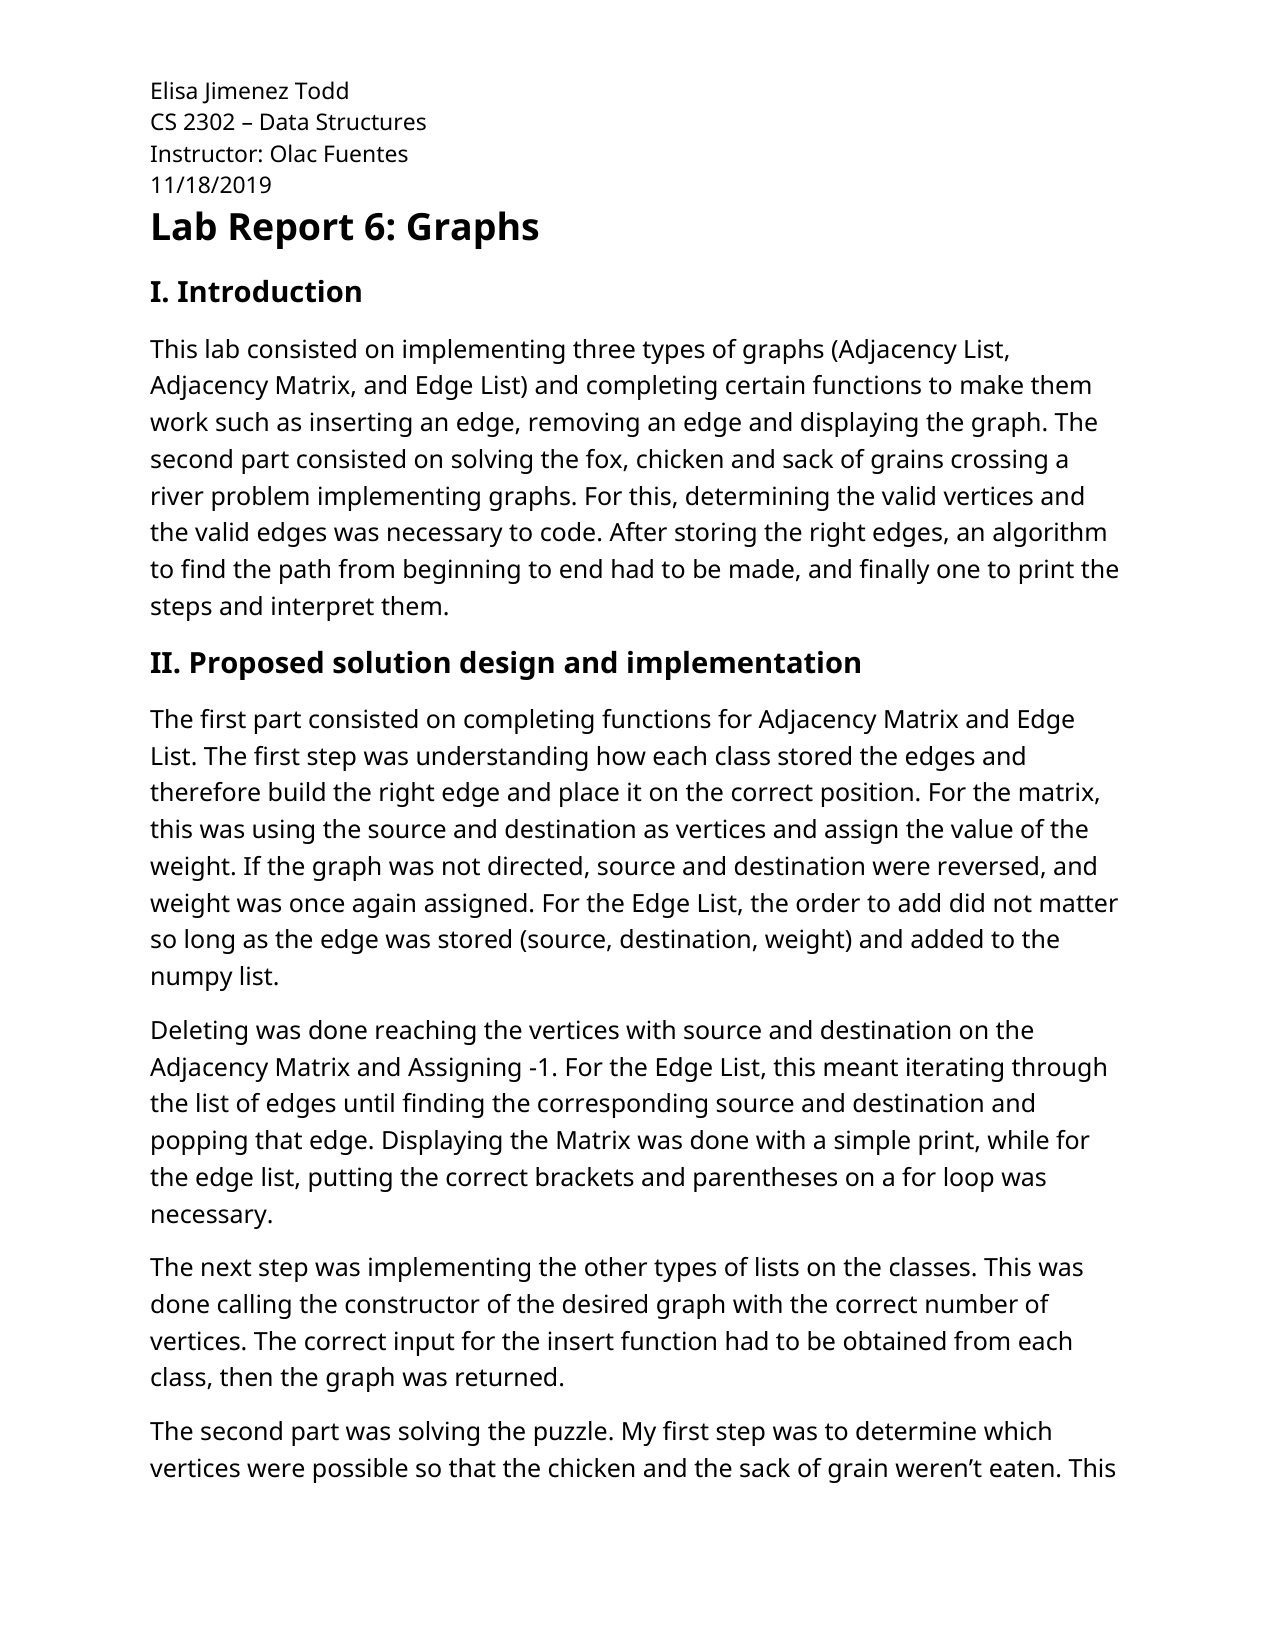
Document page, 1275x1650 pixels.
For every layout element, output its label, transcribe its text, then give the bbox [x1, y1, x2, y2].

text Lab Report 6: Graphs [150, 200, 1125, 251]
text Deleting was done reaching the vertices with source and destination on the Adjacency Matrix and Assigning -1. For the Edge List, this meant iterating through the list of edges until finding the corresponding source and destination and popping that edge. Displaying the Matrix was done with a simple print, while for the edge list, putting the correct brackets and parentheses on a for loop was necessary. [150, 1012, 1125, 1230]
text II. Proposed solution design and implementation [150, 642, 1125, 682]
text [150, 1413, 1125, 1484]
text I. Introduction [150, 272, 1125, 311]
text The next step was implementing the other types of lists on the classes. This was done calling the constructor of the desired graph with the correct number of vertices. The correct input for the insert function had to be obtained from each class, then the graph was returned. [150, 1250, 1125, 1394]
text The first part consisted on completing functions for Adjacency Matrix and Edge List. The first step was understanding how each class stored the edges and therefore build the right edge and place it on the correct position. For the matrix, this was using the source and destination as vertices and assign the value of the weight. If the graph was not directed, source and destination were reversed, and weight was once again assigned. For the Edge List, the order to add did not matter so long as the edge was stored (source, destination, weight) and added to the numpy list. [150, 702, 1125, 993]
text This lab consisted on implementing three types of graphs (Adjacency List, Adjacency Matrix, and Edge List) and completing certain functions to make them work such as inserting an edge, removing an edge and displaying the graph. The second part consisted on solving the fox, chicken and sack of grains crossing a river problem implementing graphs. For this, determining the valid vertices and the valid edges was necessary to code. After storing the right edges, an algorithm to find the path from beginning to end had to be made, and finally one to print the steps and interpret them. [150, 331, 1125, 623]
